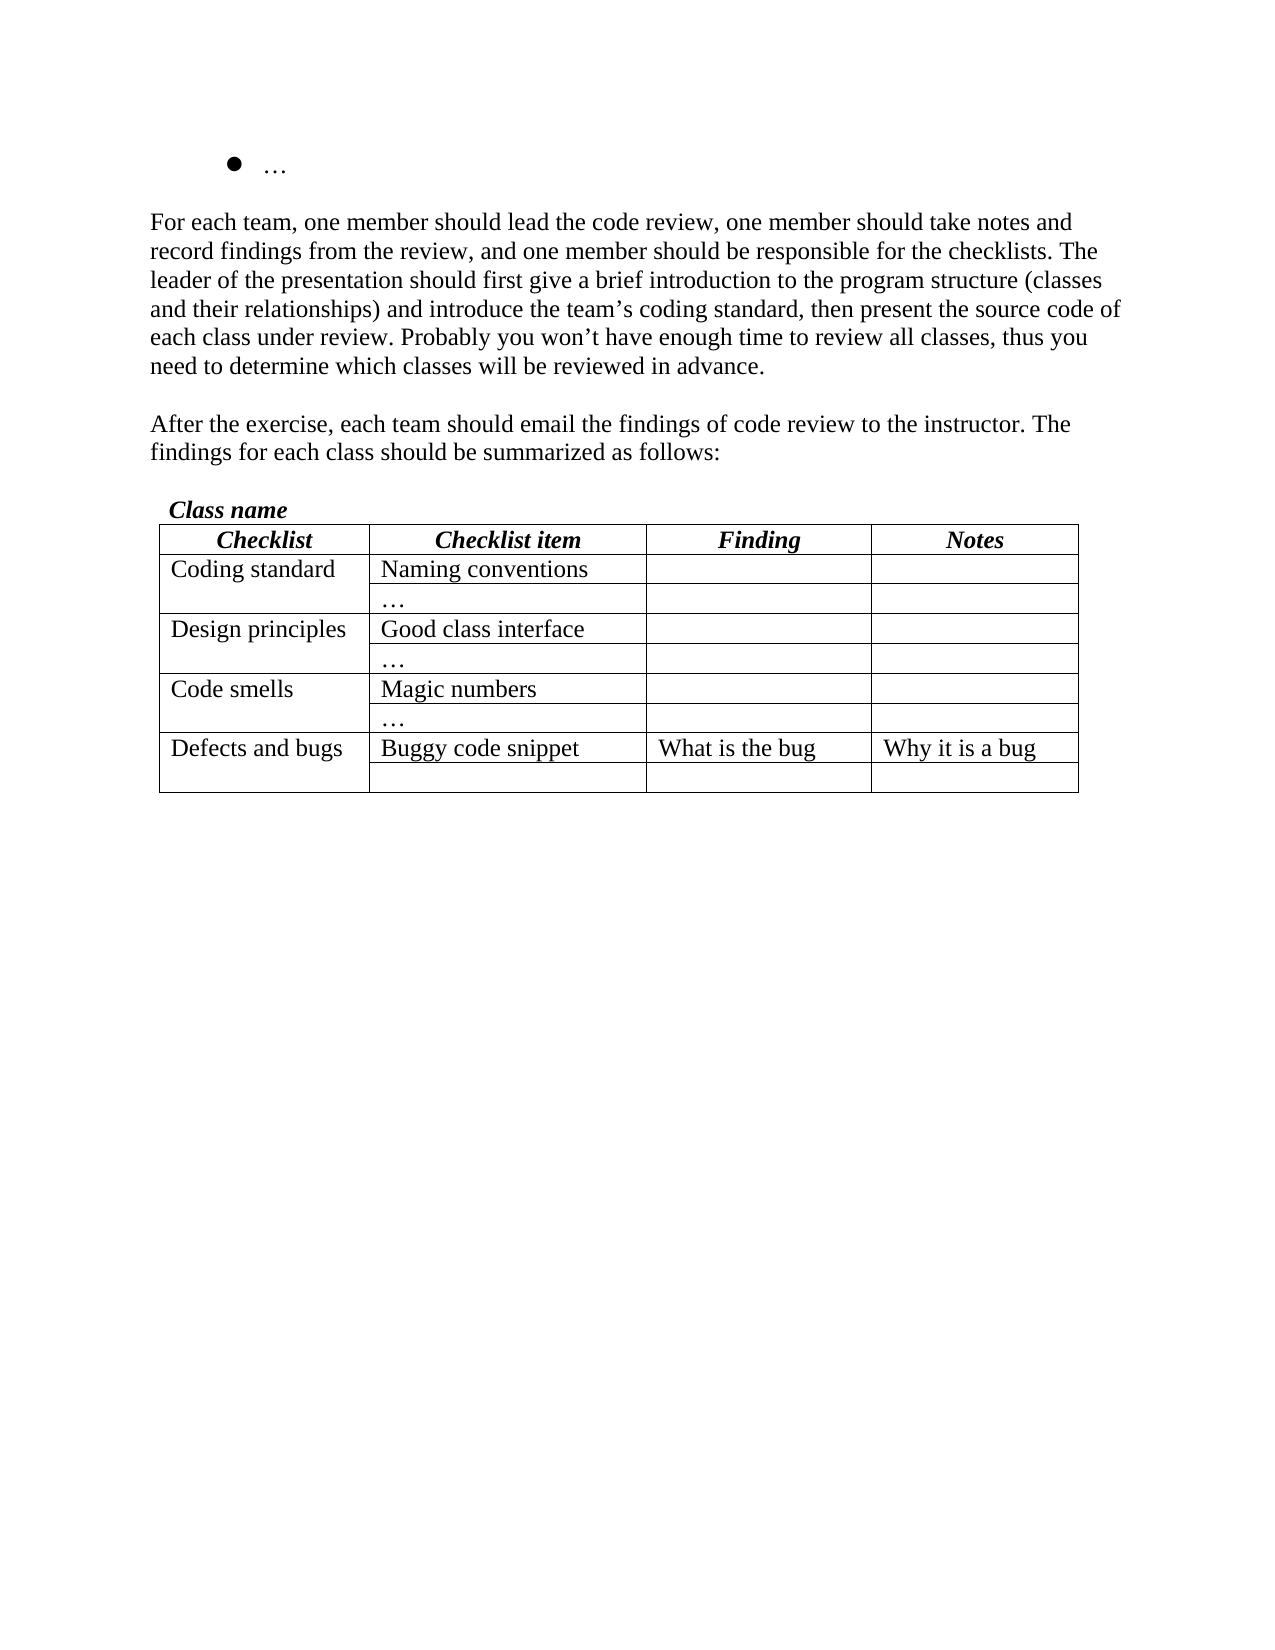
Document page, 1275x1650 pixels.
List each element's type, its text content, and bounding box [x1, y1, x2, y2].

table_cell [872, 555, 1078, 583]
table_cell [647, 644, 871, 673]
text After the exercise, each team should email the findings of code review to the instructor. The findings for each class should be summarized as follows: [150, 409, 1125, 466]
table_cell Defects and bugs [160, 733, 369, 792]
table_header Checklist [160, 525, 369, 553]
table_cell [872, 584, 1078, 613]
table_cell Good class interface [370, 614, 646, 643]
table_cell Buggy code snippet [370, 733, 646, 762]
table_cell [872, 704, 1078, 732]
text Class name [150, 495, 1125, 524]
table_cell [872, 674, 1078, 702]
table_cell [647, 584, 871, 613]
table_cell … [370, 584, 646, 613]
table_cell … [370, 704, 646, 732]
list … [225, 150, 1125, 179]
table_header Notes [872, 525, 1078, 553]
table_cell Magic numbers [370, 674, 646, 702]
table_cell [647, 763, 871, 792]
table_cell [647, 674, 871, 702]
table_cell [872, 614, 1078, 643]
table_cell [872, 644, 1078, 673]
table_cell Naming conventions [370, 555, 646, 583]
table_header Finding [647, 525, 871, 553]
table_cell What is the bug [647, 733, 871, 762]
table_cell Coding standard [160, 555, 369, 613]
table_cell [647, 704, 871, 732]
table_cell Design principles [160, 614, 369, 673]
table_cell [647, 614, 871, 643]
table_header Checklist item [370, 525, 646, 553]
table_cell … [370, 644, 646, 673]
table_cell [647, 555, 871, 583]
table_cell Code smells [160, 674, 369, 732]
table_cell [872, 763, 1078, 792]
table_cell [370, 763, 646, 792]
table_cell Why it is a bug [872, 733, 1078, 762]
text For each team, one member should lead the code review, one member should take notes and record findings from the review, and one member should be responsible for the checklists. The leader of the presentation should first give a brief introduction to the program structure (classes and their relationships) and introduce the team’s coding standard, then present the source code of each class under review. Probably you won’t have enough time to review all classes, thus you need to determine which classes will be reviewed in advance. [150, 207, 1125, 380]
